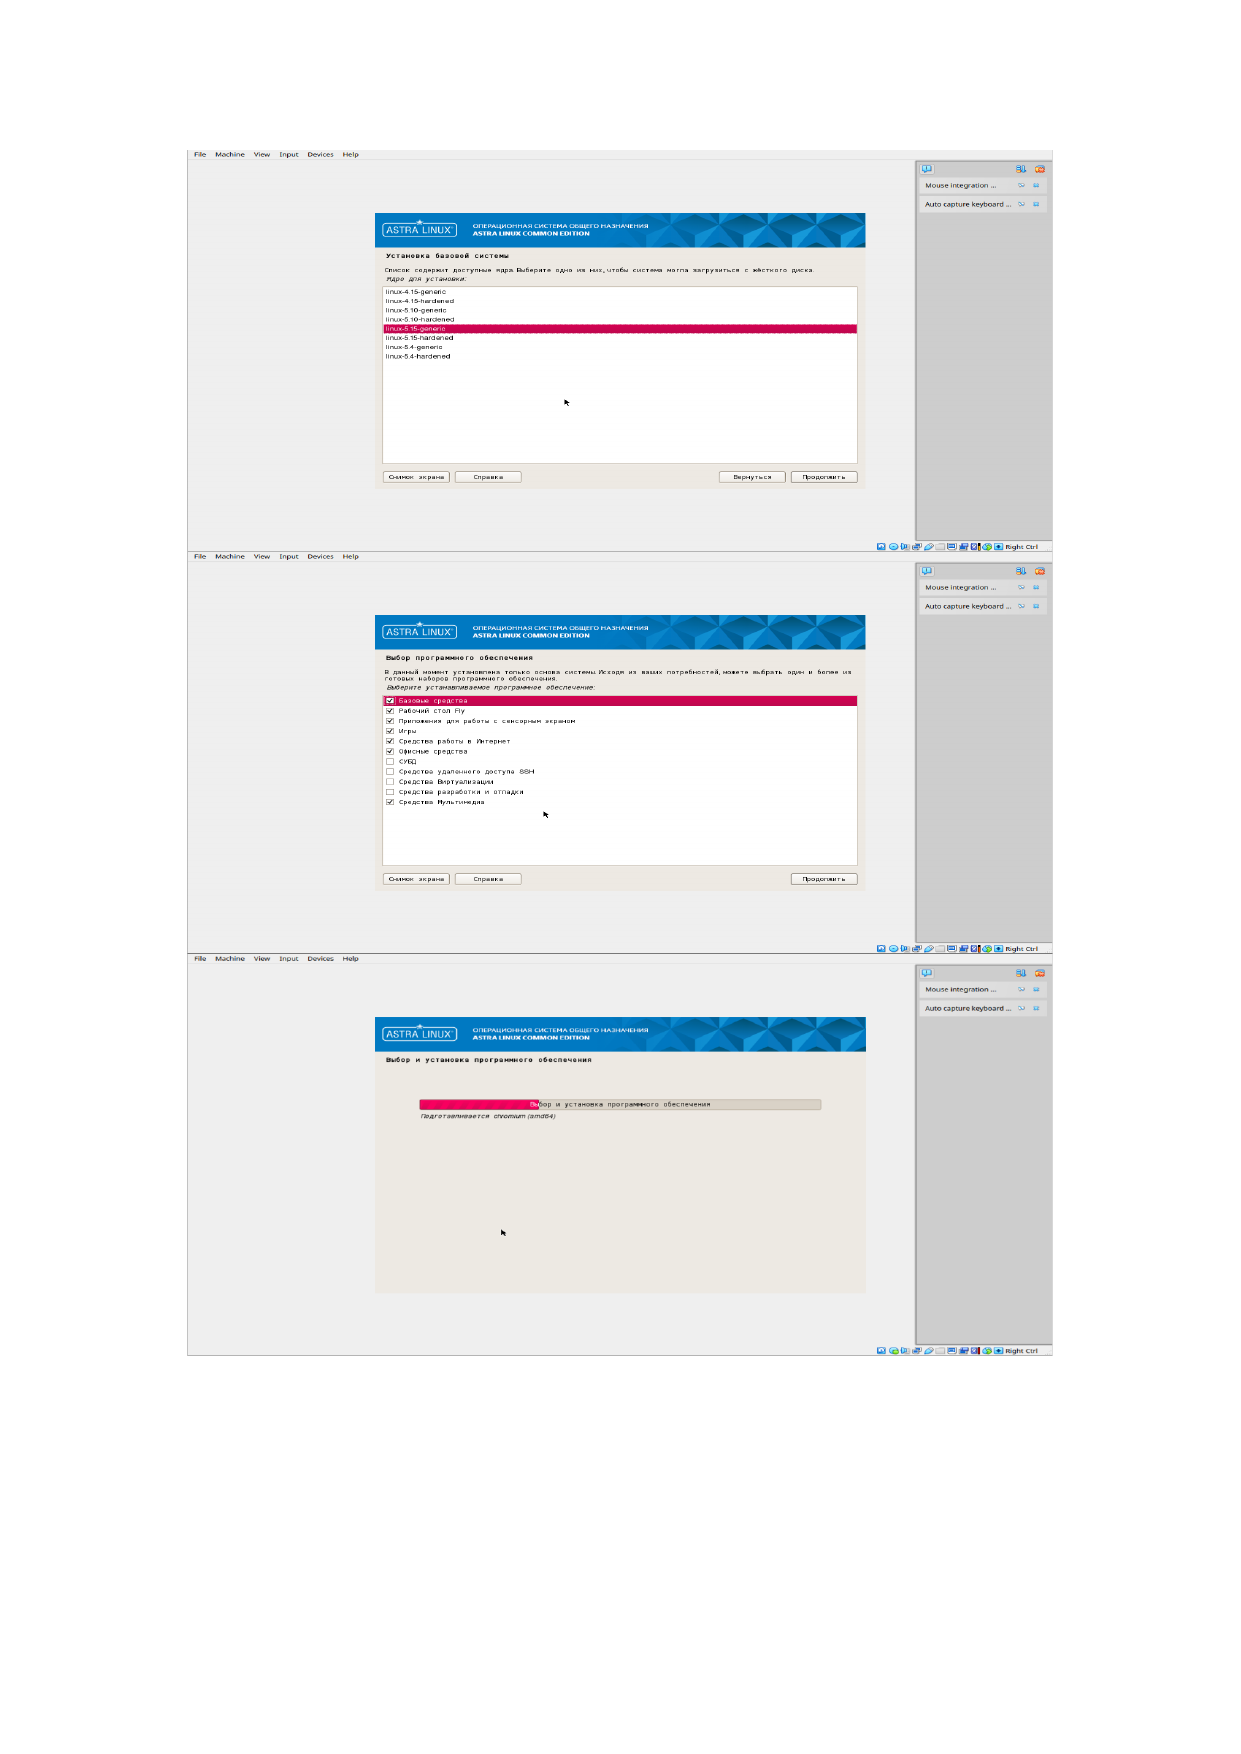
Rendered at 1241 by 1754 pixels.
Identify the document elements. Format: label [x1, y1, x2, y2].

picture [187, 150, 1053, 1356]
